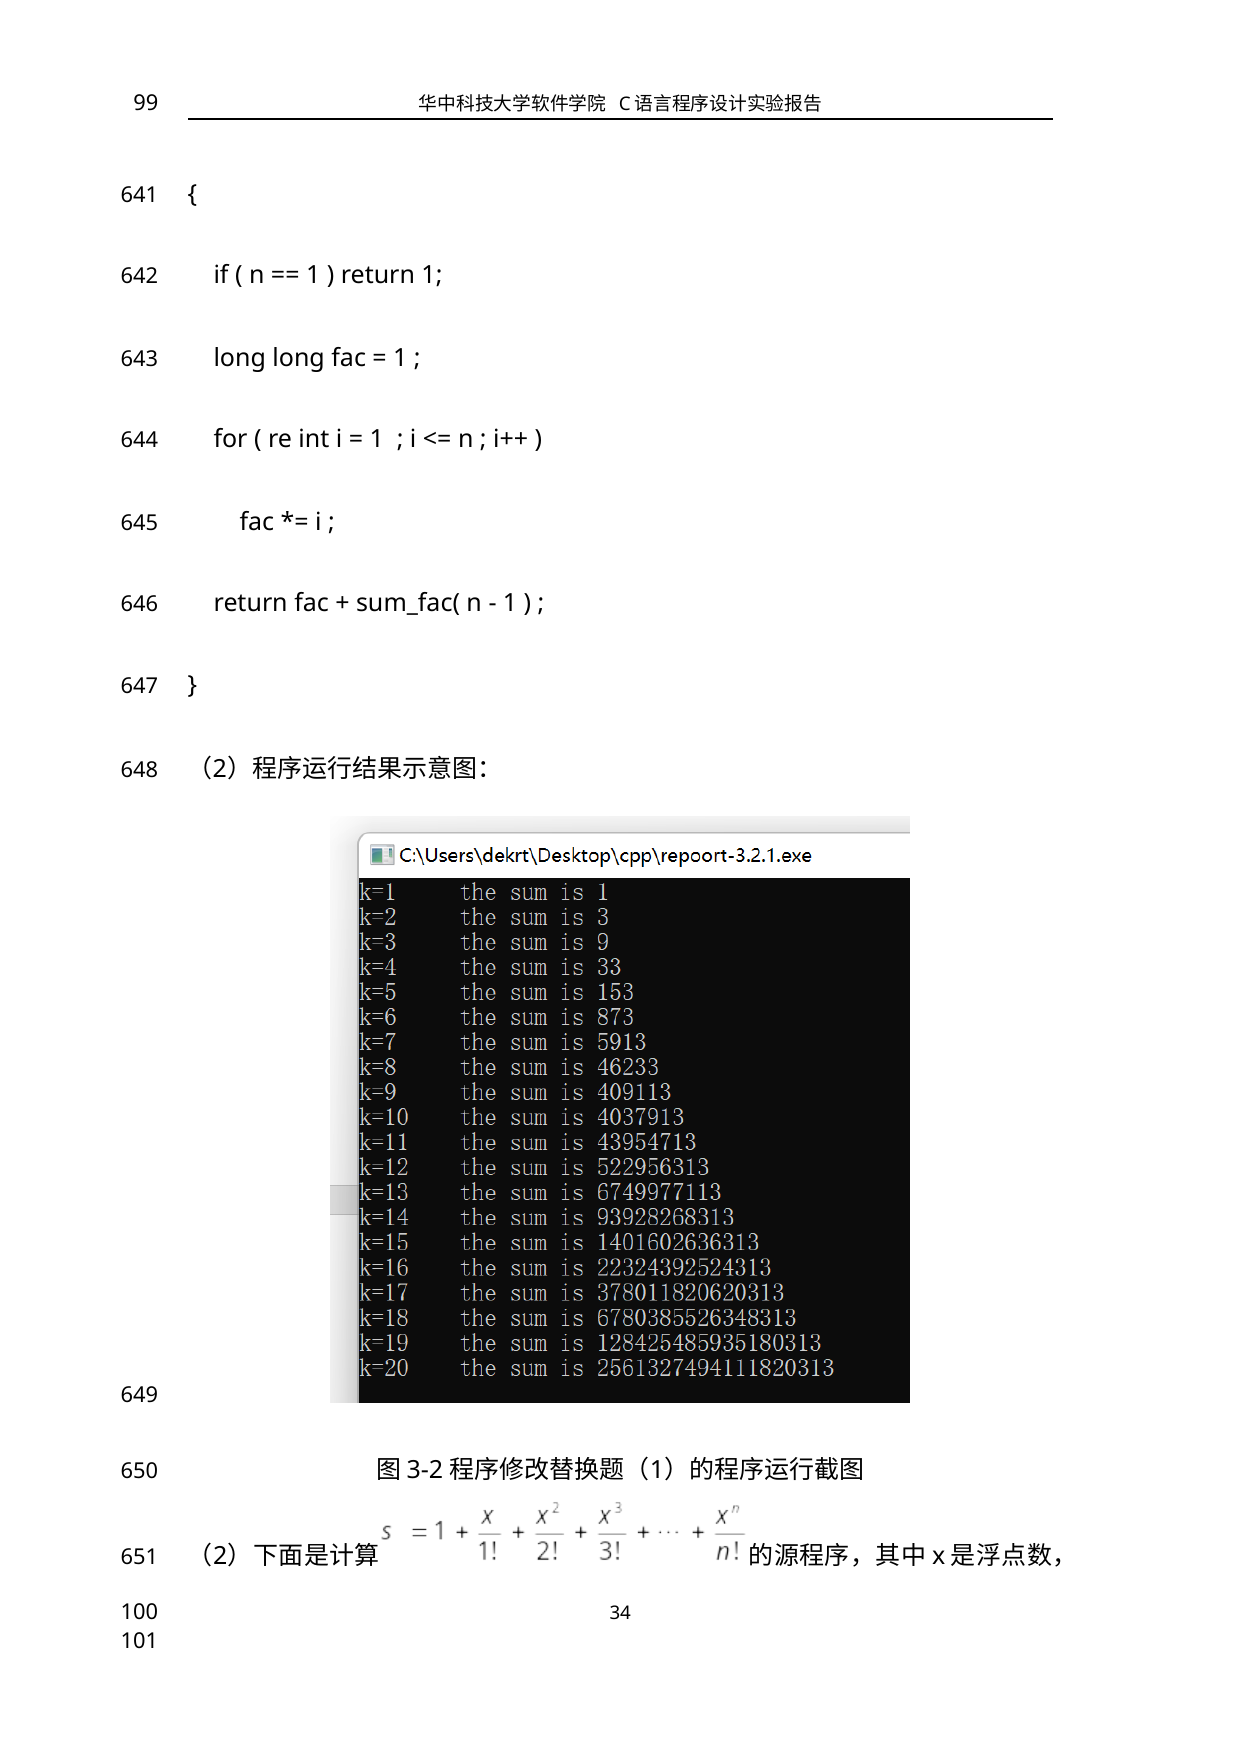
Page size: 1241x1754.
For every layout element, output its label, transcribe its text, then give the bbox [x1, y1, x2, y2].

text } [187, 652, 1053, 717]
text （2）程序运行结果示意图： [187, 734, 1053, 799]
text fac *= i ; [187, 488, 1053, 553]
picture [330, 816, 910, 1403]
text long long fac = 1 ; [187, 324, 1053, 389]
text if ( n == 1 ) return 1; [187, 242, 1053, 307]
text for ( re int i = 1 ; i <= n ; i++ ) [187, 406, 1053, 471]
text 图3-2 程序修改替换题（1）的程序运行截图 [187, 1449, 1053, 1485]
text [187, 1485, 1053, 1583]
text return fac + sum_fac( n - 1 ) ; [187, 570, 1053, 635]
text { [187, 160, 1053, 225]
